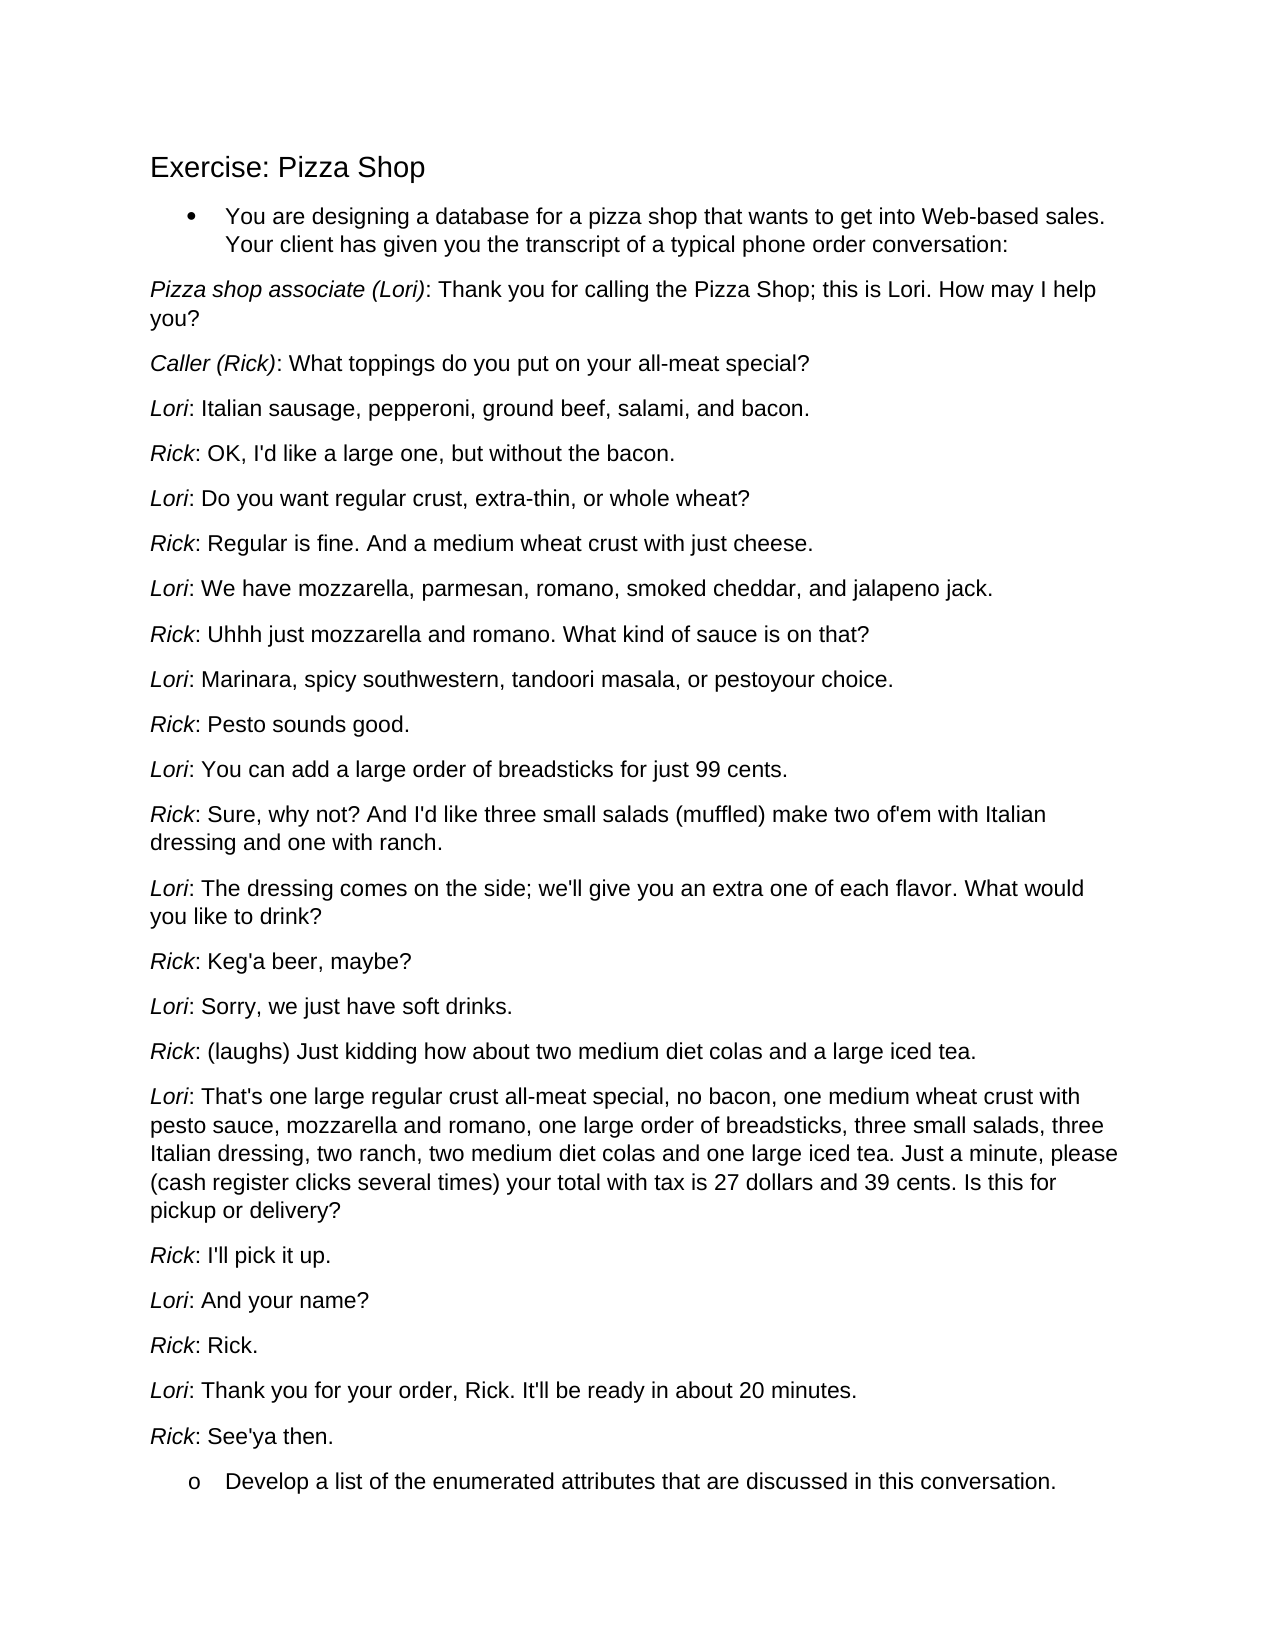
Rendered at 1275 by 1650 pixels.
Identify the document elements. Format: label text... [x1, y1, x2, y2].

text Rick: Regular is fine. And a medium wheat crust with just cheese. [150, 530, 1125, 557]
text Lori: And your name? [150, 1287, 1125, 1314]
text Lori: Marinara, spicy southwestern, tandoori masala, or pestoyour choice. [150, 666, 1125, 692]
text Lori: Thank you for your order, Rick. It'll be ready in about 20 minutes. [150, 1377, 1125, 1404]
text Pizza shop associate (Lori): Thank you for calling the Pizza Shop; this is Lori. How may I help you? [150, 276, 1125, 331]
text Lori: Do you want regular crust, extra-thin, or whole wheat? [150, 485, 1125, 512]
list You are designing a database for a pizza shop that wants to get into Web-based sales. Your client has given you the transcript of a typical phone order conversation: [187, 203, 1125, 258]
text Lori: Sorry, we just have soft drinks. [150, 993, 1125, 1019]
text Rick: See'ya then. [150, 1423, 1125, 1449]
text Rick: Sure, why not? And I'd like three small salads (muffled) make two of'em with Italian dressing and one with ranch. [150, 801, 1125, 856]
text Rick: I'll pick it up. [150, 1242, 1125, 1268]
text Lori: We have mozzarella, parmesan, romano, smoked cheddar, and jalapeno jack. [150, 575, 1125, 602]
text Lori: The dressing comes on the side; we'll give you an extra one of each flavor. What would you like to drink? [150, 874, 1125, 929]
list Develop a list of the enumerated attributes that are discussed in this conversation. [187, 1468, 1125, 1496]
text Rick: Uhhh just mozzarella and romano. What kind of sauce is on that? [150, 621, 1125, 647]
text Rick: Keg'a beer, maybe? [150, 948, 1125, 974]
text Caller (Rick): What toppings do you put on your all-meat special? [150, 350, 1125, 376]
text Lori: That's one large regular crust all-meat special, no bacon, one medium wheat crust with pesto sauce, mozzarella and romano, one large order of breadsticks, three small salads, three Italian dressing, two ranch, two medium diet colas and one large iced tea. Just a minute, please (cash register clicks several times) your total with tax is 27 dollars and 39 cents. Is this for pickup or delivery? [150, 1083, 1125, 1223]
text Rick: OK, I'd like a large one, but without the bacon. [150, 440, 1125, 466]
text Rick: (laughs) Just kidding how about two medium diet colas and a large iced tea. [150, 1038, 1125, 1064]
text Lori: Italian sausage, pepperoni, ground beef, salami, and bacon. [150, 395, 1125, 421]
text Rick: Pesto sounds good. [150, 711, 1125, 737]
text Exercise: Pizza Shop [150, 150, 1125, 183]
text Lori: You can add a large order of breadsticks for just 99 cents. [150, 756, 1125, 782]
text Rick: Rick. [150, 1332, 1125, 1359]
